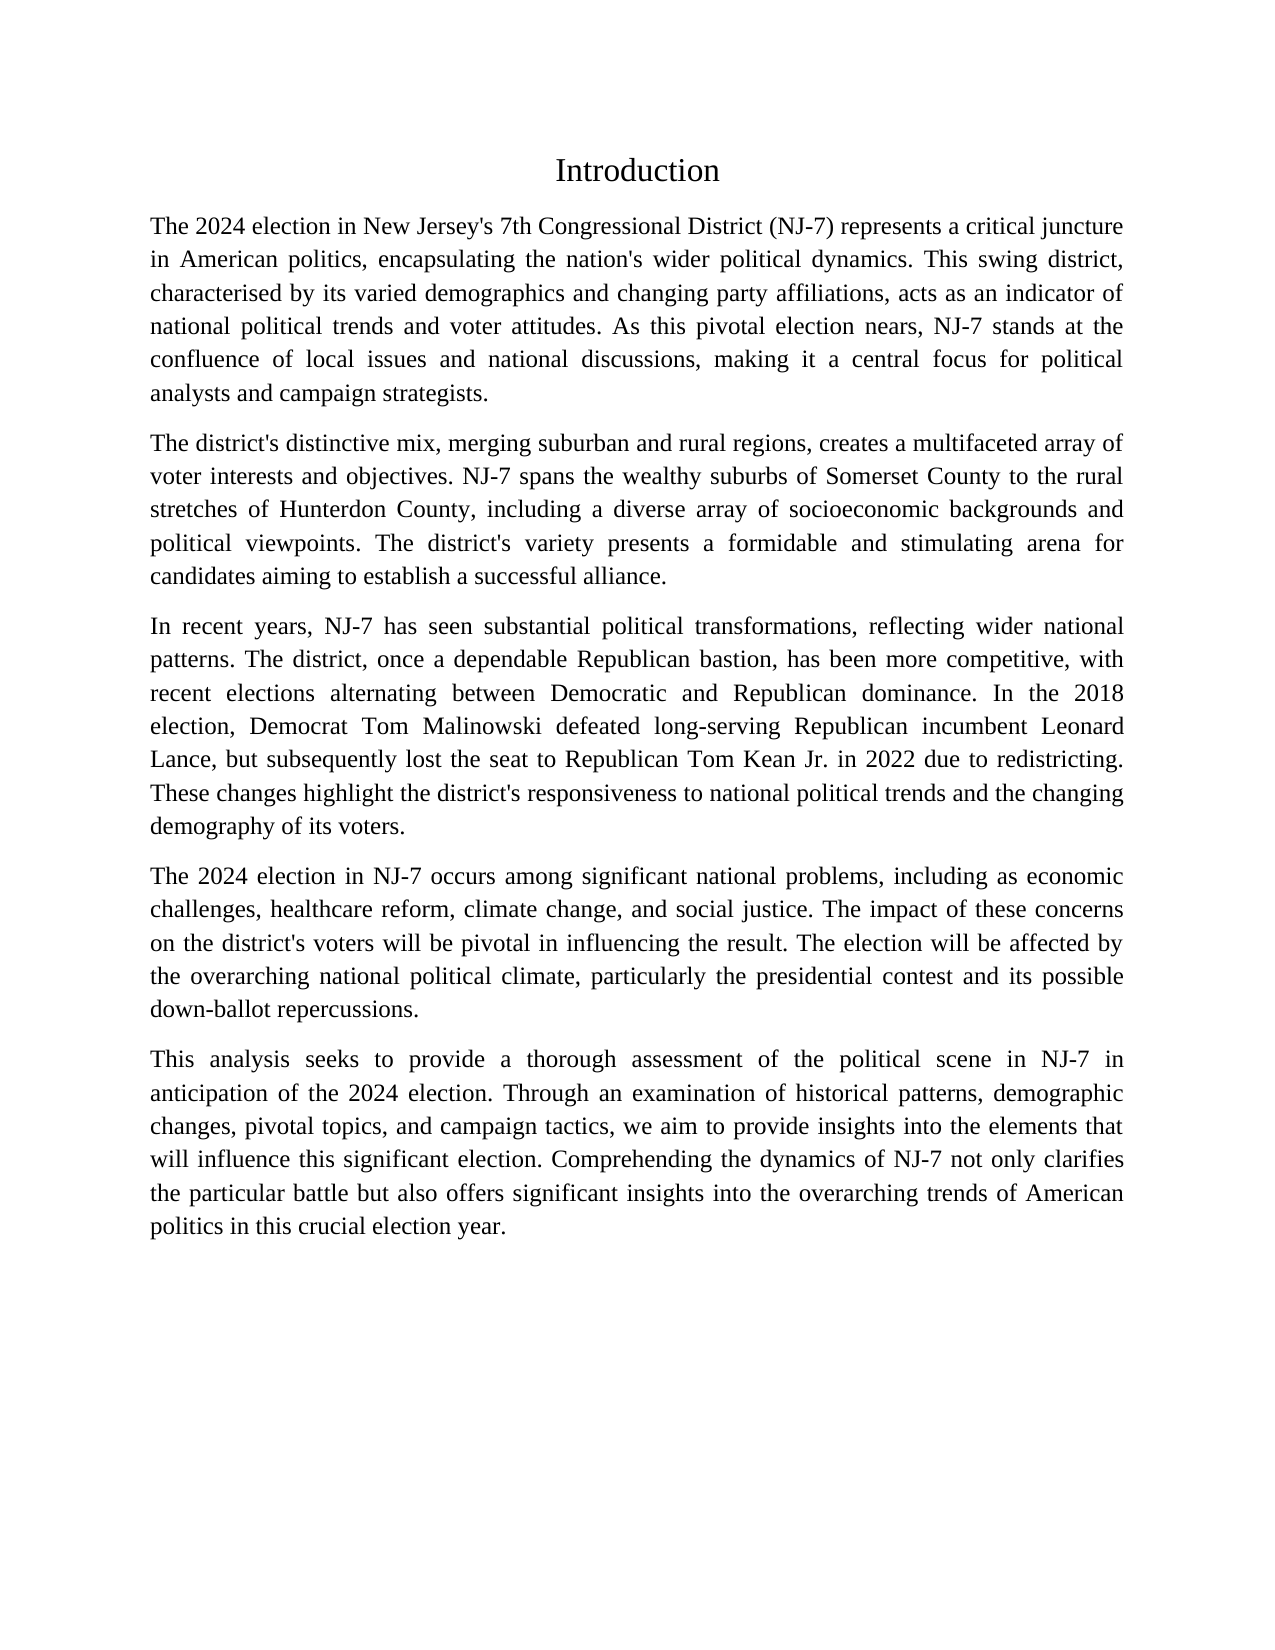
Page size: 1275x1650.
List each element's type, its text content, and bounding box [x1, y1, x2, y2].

text The 2024 election in New Jersey's 7th Congressional District (NJ-7) represents a critical juncture in American politics, encapsulating the nation's wider political dynamics. This swing district, characterised by its varied demographics and changing party affiliations, acts as an indicator of national political trends and voter attitudes. As this pivotal election nears, NJ-7 stands at the confluence of local issues and national discussions, making it a central focus for political analysts and campaign strategists. [150, 211, 1125, 406]
text In recent years, NJ-7 has seen substantial political transformations, reflecting wider national patterns. The district, once a dependable Republican bastion, has been more competitive, with recent elections alternating between Democratic and Republican dominance. In the 2018 election, Democrat Tom Malinowski defeated long-serving Republican incumbent Leonard Lance, but subsequently lost the seat to Republican Tom Kean Jr. in 2022 due to redistricting. These changes highlight the district's responsiveness to national political trends and the changing demography of its voters. [150, 611, 1125, 840]
text Introduction [150, 150, 1125, 188]
text The district's distinctive mix, merging suburban and rural regions, creates a multifaceted array of voter interests and objectives. NJ-7 spans the wealthy suburbs of Somerset County to the rural stretches of Hunterdon County, including a diverse array of socioeconomic backgrounds and political viewpoints. The district's variety presents a formidable and stimulating arena for candidates aiming to establish a successful alliance. [150, 428, 1125, 590]
text This analysis seeks to provide a thorough assessment of the political scene in NJ-7 in anticipation of the 2024 election. Through an examination of historical patterns, demographic changes, pivotal topics, and campaign tactics, we aim to provide insights into the elements that will influence this significant election. Comprehending the dynamics of NJ-7 not only clarifies the particular battle but also offers significant insights into the overarching trends of American politics in this crucial election year. [150, 1044, 1125, 1240]
text The 2024 election in NJ-7 occurs among significant national problems, including as economic challenges, healthcare reform, climate change, and social justice. The impact of these concerns on the district's voters will be pivotal in influencing the result. The election will be affected by the overarching national political climate, particularly the presidential contest and its possible down-ballot repercussions. [150, 861, 1125, 1023]
